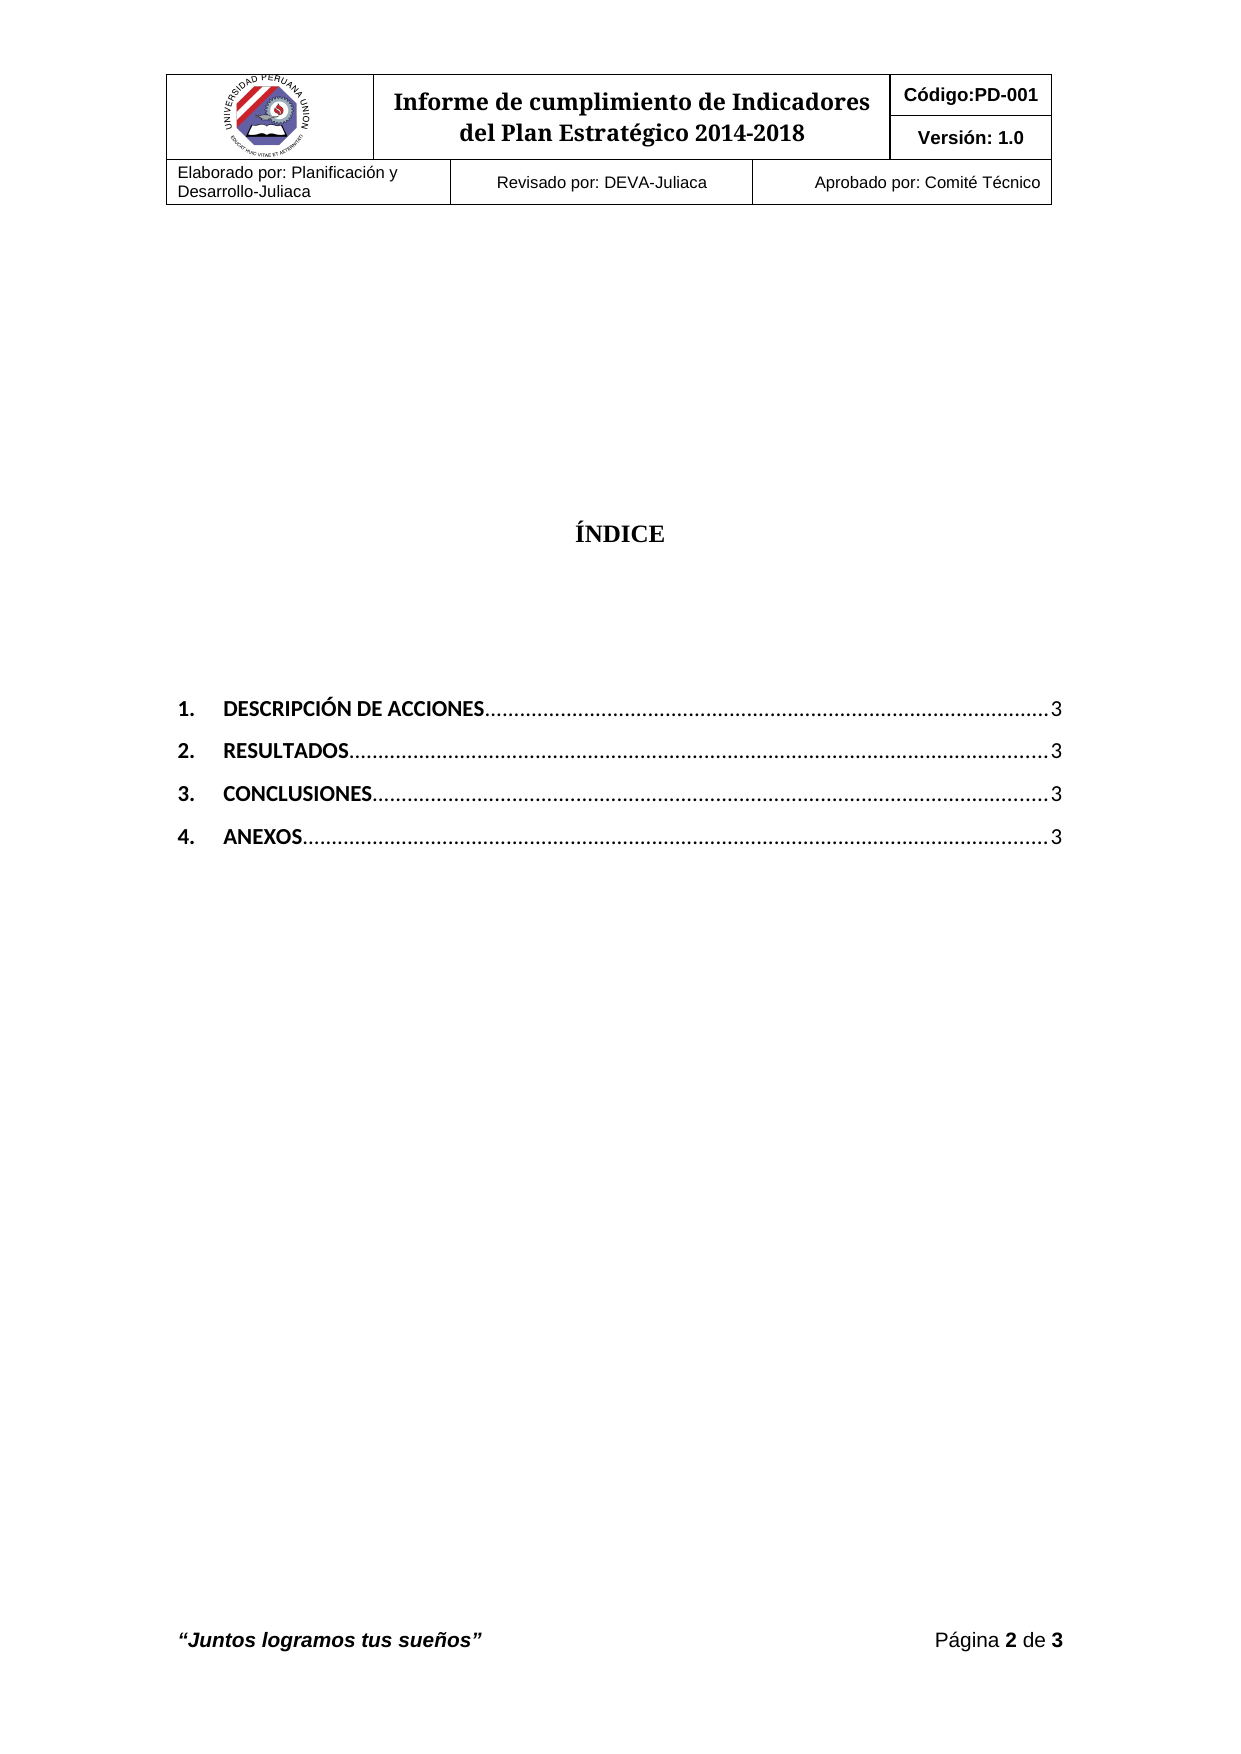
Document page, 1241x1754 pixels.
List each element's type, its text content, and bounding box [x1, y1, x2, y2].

text ÍNDICE [177, 519, 1063, 548]
picture [222, 75, 310, 159]
